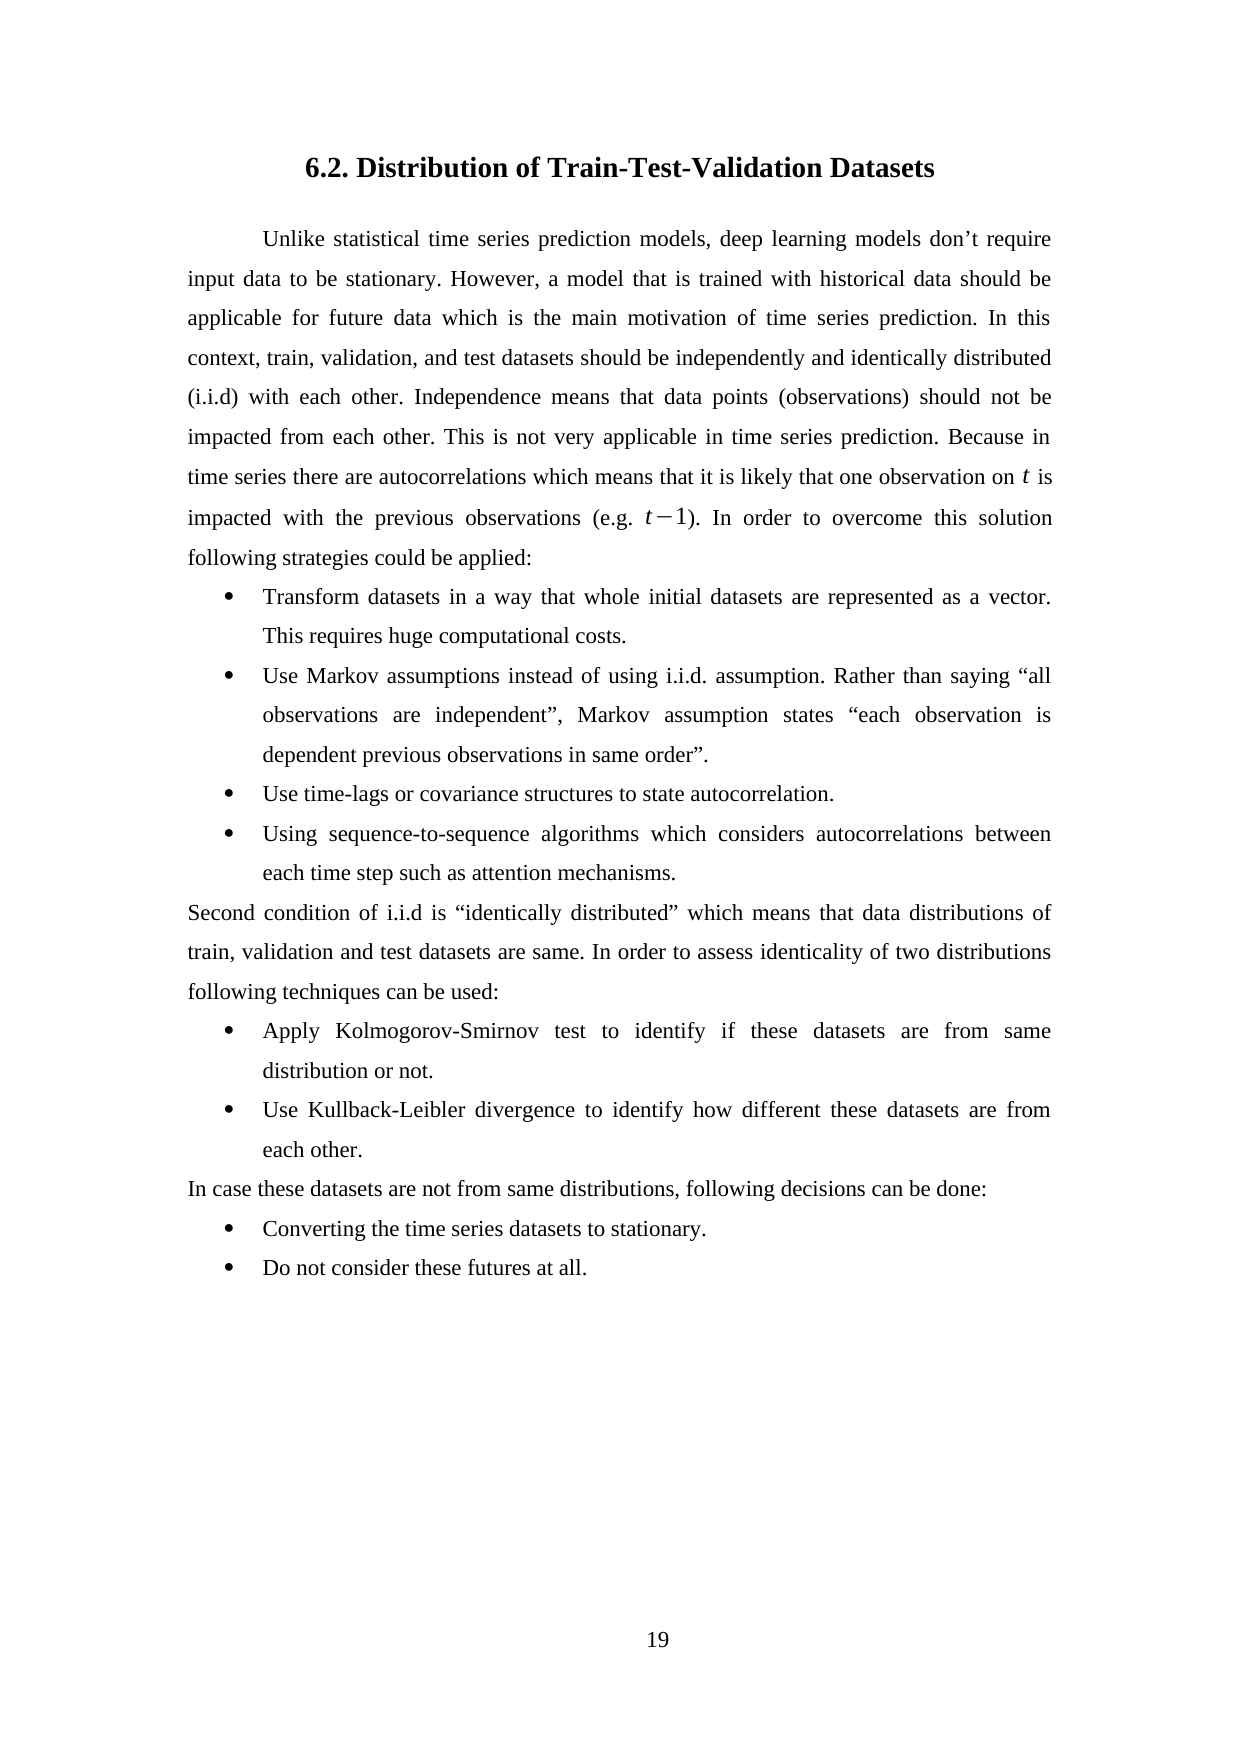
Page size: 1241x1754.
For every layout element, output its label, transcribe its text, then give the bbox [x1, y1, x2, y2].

list Using sequence-to-sequence algorithms which considers autocorrelations between each time step such as attention mechanisms. [225, 820, 1053, 886]
list Use Kullback-Leibler divergence to identify how different these datasets are from each other. [225, 1096, 1053, 1162]
text Second condition of i.i.d is “identically distributed” which means that data distributions of train, validation and test datasets are same. In order to assess identicality of two distributions following techniques can be used: [187, 899, 1053, 1004]
list Use Markov assumptions instead of using i.i.d. assumption. Rather than saying “all observations are independent”, Markov assumption states “each observation is dependent previous observations in same order”. [225, 662, 1053, 767]
list Transform datasets in a way that whole initial datasets are represented as a vector. This requires huge computational costs. [225, 583, 1053, 649]
list Do not consider these futures at all. [225, 1254, 1053, 1281]
text In case these datasets are not from same distributions, following decisions can be done: [187, 1175, 1053, 1202]
text Unlike statistical time series prediction models, deep learning models don’t require input data to be stationary. However, a model that is trained with historical data should be applicable for future data which is the main motivation of time series prediction. In this context, train, validation, and test datasets should be independently and identically distributed (i.i.d) with each other. Independence means that data points (observations) should not be impacted from each other. This is not very applicable in time series prediction. Because in time series there are autocorrelations which means that it is likely that one observation on is impacted with the previous observations (e.g. ). In order to overcome this solution following strategies could be applied: [187, 225, 1053, 570]
list Converting the time series datasets to stationary. [225, 1215, 1053, 1241]
list Apply Kolmogorov-Smirnov test to identify if these datasets are from same distribution or not. [225, 1017, 1053, 1083]
list Use time-lags or covariance structures to state autocorrelation. [225, 781, 1053, 807]
subtitle Distribution of Train-Test-Validation Datasets [187, 150, 1053, 183]
